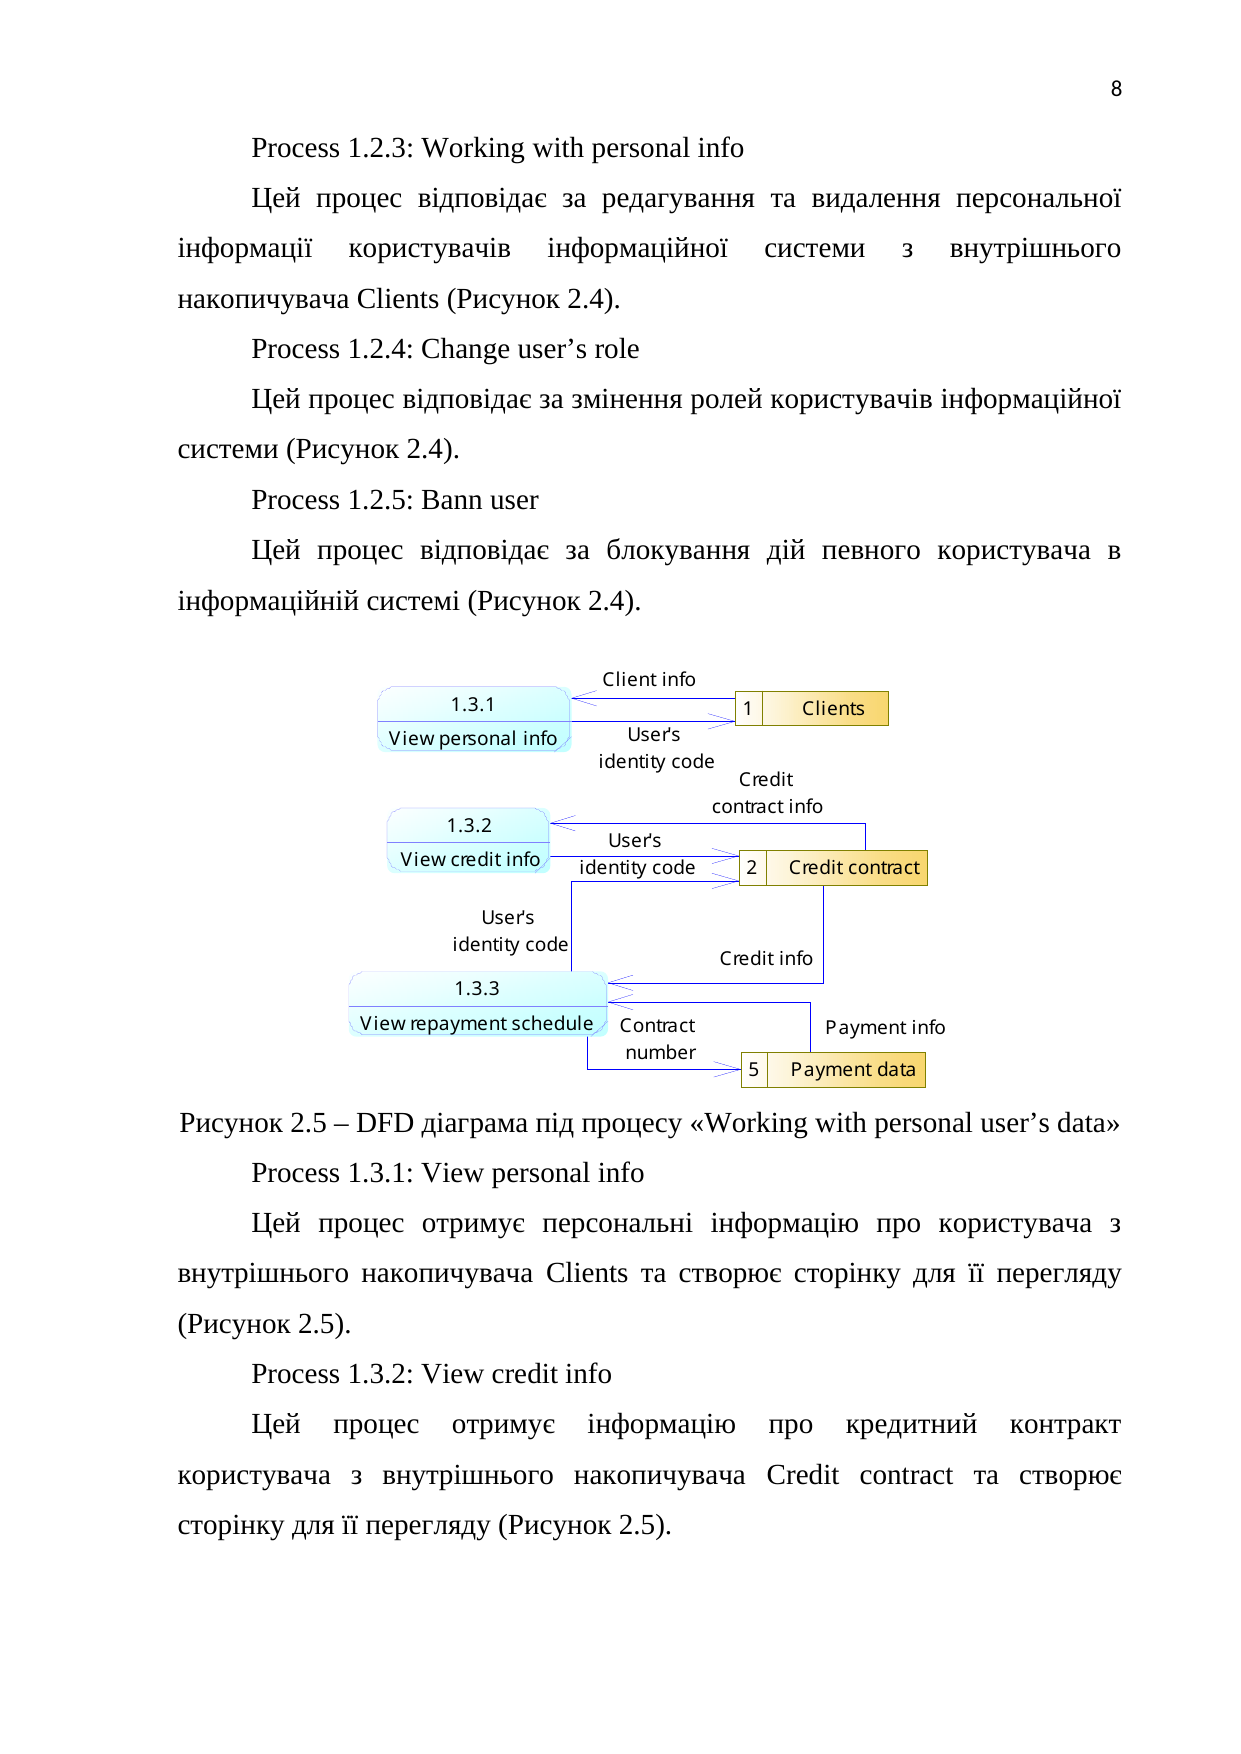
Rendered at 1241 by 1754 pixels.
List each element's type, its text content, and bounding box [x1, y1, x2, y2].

text Process 1.2.3: Working with personal info [177, 130, 1122, 163]
text Цей процес відповідає за змінення ролей користувачів інформаційної системи (Рисунок 2.4). [177, 381, 1122, 465]
text Цей процес відповідає за редагування та видалення персональної інформації користувачів інформаційної системи з внутрішнього накопичувача Clients (Рисунок 2.4). [177, 180, 1122, 314]
text Цей процес отримує інформацію про кредитний контракт користувача з внутрішнього накопичувача Credit contract та створює сторінку для її перегляду (Рисунок 2.5). [177, 1407, 1122, 1541]
text Process 1.3.2: View credit info [177, 1356, 1122, 1390]
text Process 1.2.5: Bann user [177, 482, 1122, 516]
text Process 1.2.4: Change user’s role [177, 331, 1122, 364]
text Цей процес відповідає за блокування дій певного користувача в інформаційній системі (Рисунок 2.4). [177, 532, 1122, 616]
text Цей процес отримує персональні інформацію про користувача з внутрішнього накопичувача Clients та створює сторінку для її перегляду (Рисунок 2.5). [177, 1205, 1122, 1339]
text Рисунок 2.5 – DFD діаграма під процесу «Working with personal user’s data» [177, 1105, 1122, 1138]
text Process 1.3.1: View personal info [177, 1155, 1122, 1188]
